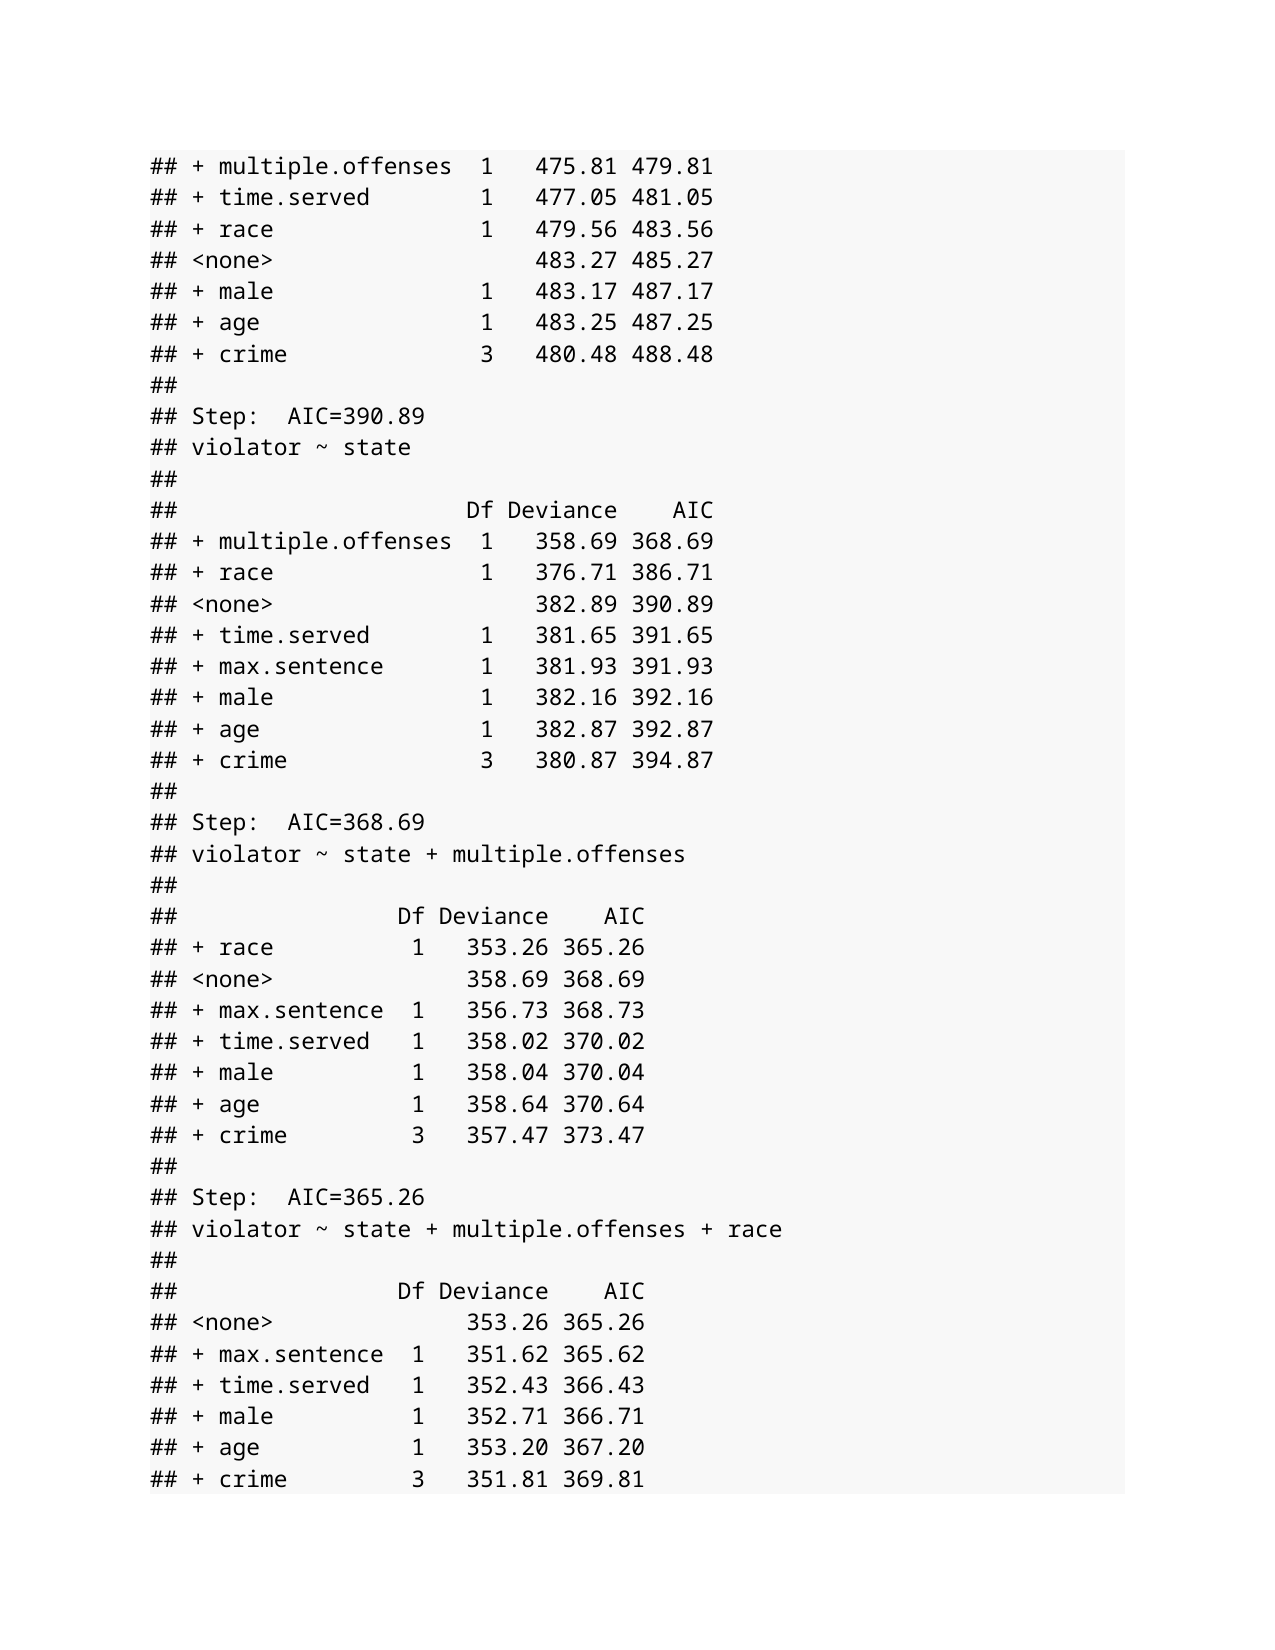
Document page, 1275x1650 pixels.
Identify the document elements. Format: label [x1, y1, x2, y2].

text [150, 150, 1125, 1494]
